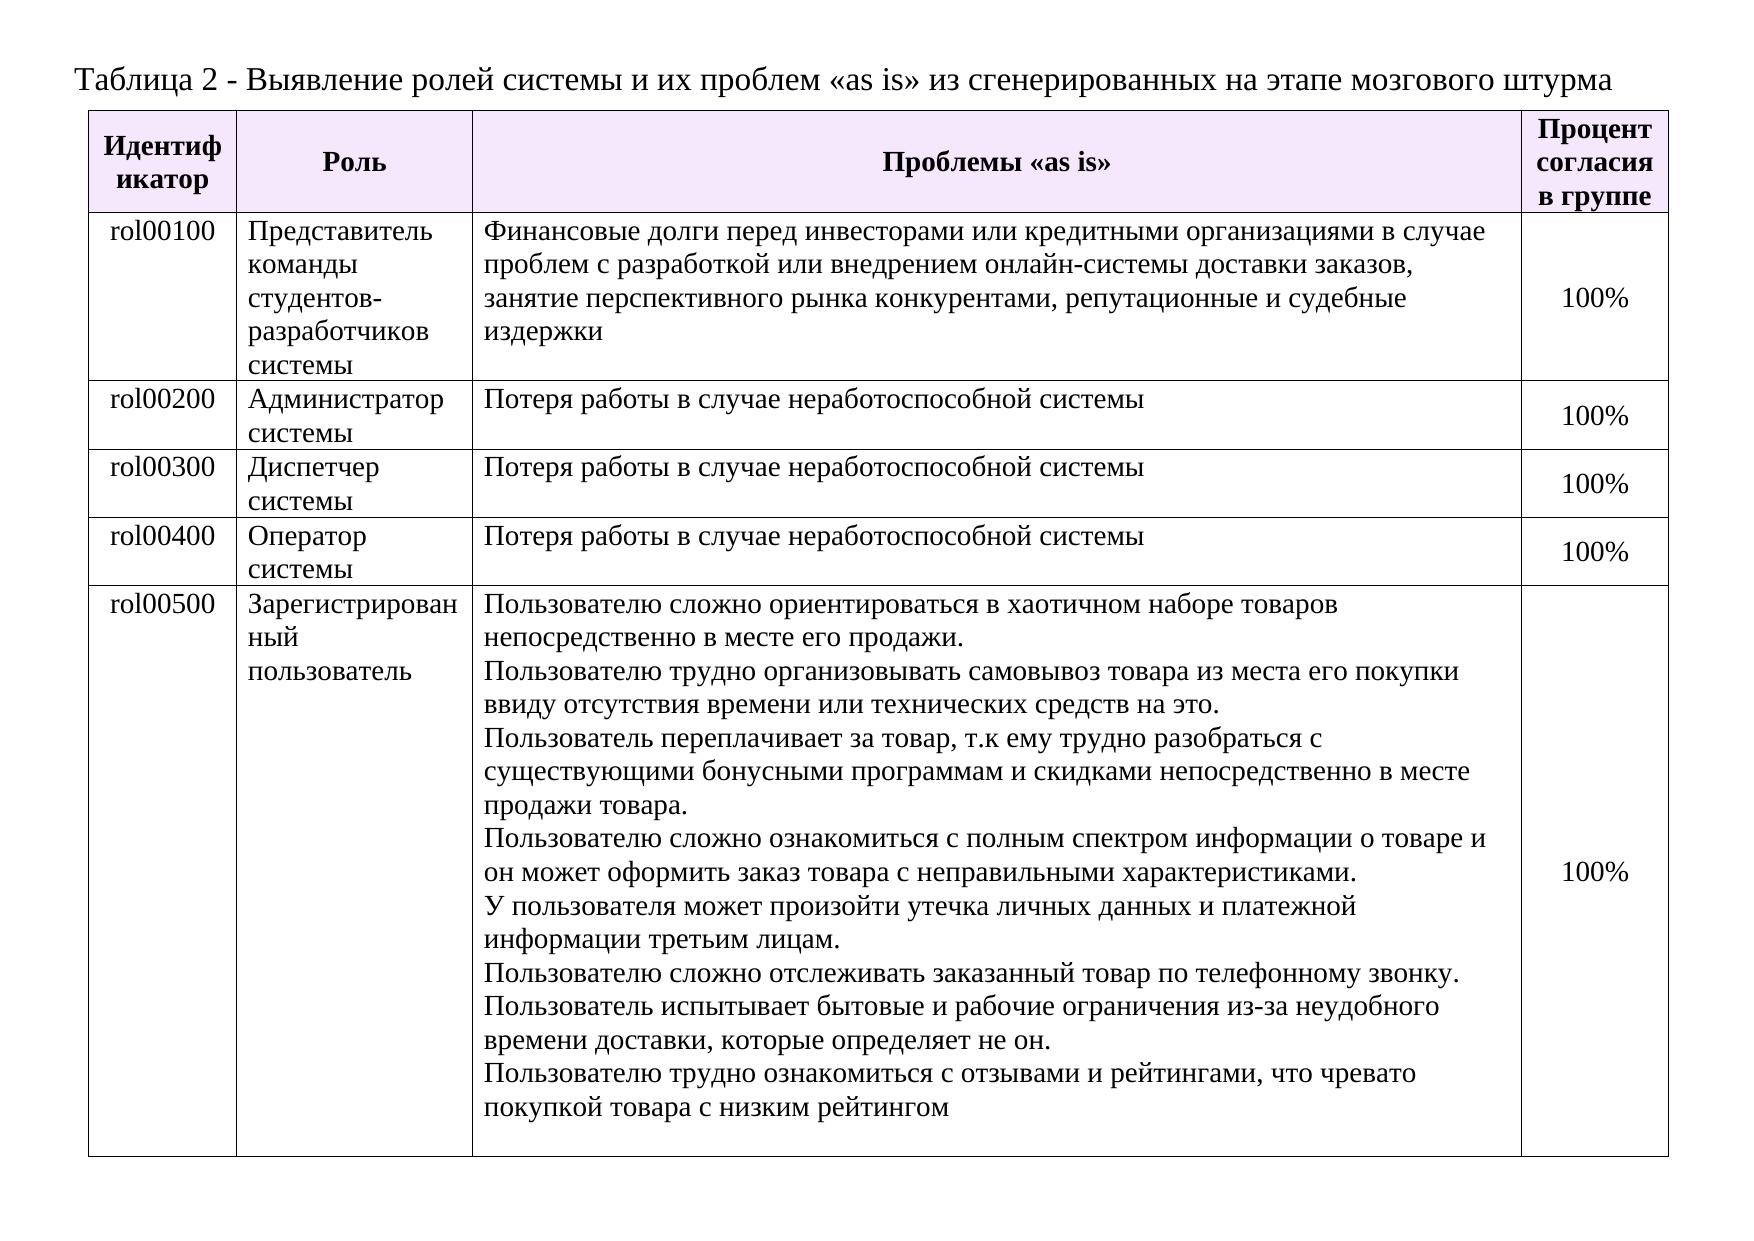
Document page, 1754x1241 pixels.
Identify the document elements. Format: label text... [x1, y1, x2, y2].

table_cell rol00500 [89, 586, 236, 1156]
table_cell Представитель команды студентов-разработчиков системы [237, 213, 472, 380]
table_cell 100% [1522, 518, 1668, 585]
table_cell Зарегистрированный пользователь [237, 586, 472, 1156]
table_cell Потеря работы в случае неработоспособной системы [473, 381, 1521, 448]
table_header Проблемы «as is» [473, 111, 1521, 212]
table_header Процент согласия в группе [1522, 111, 1668, 212]
table_header Идентификатор [89, 111, 236, 212]
table_cell rol00100 [89, 213, 236, 380]
table_cell 100% [1522, 213, 1668, 380]
table_cell 100% [1522, 381, 1668, 448]
table_cell Финансовые долги перед инвесторами или кредитными организациями в случае проблем с разработкой или внедрением онлайн-системы доставки заказов, занятие перспективного рынка конкурентами, репутационные и судебные издержки [473, 213, 1521, 380]
table_cell rol00200 [89, 381, 236, 448]
table_cell Пользователю сложно ориентироваться в хаотичном наборе товаров непосредственно в месте его продажи. Пользователю трудно организовывать самовывоз товара из места его покупки ввиду отсутствия времени или технических средств на это. Пользователь переплачивает за товар, т.к ему трудно разобраться с существующими бонусными программам и скидками непосредственно в месте продажи товара. Пользователю сложно ознакомиться с полным спектром информации о товаре и он может оформить заказ товара с неправильными характеристиками. У пользователя может произойти утечка личных данных и платежной информации третьим лицам. Пользователю сложно отслеживать заказанный товар по телефонному звонку. Пользователь испытывает бытовые и рабочие ограничения из-за неудобного времени доставки, которые определяет не он. Пользователю трудно ознакомиться с отзывами и рейтингами, что чревато покупкой товара с низким рейтингом [473, 586, 1521, 1156]
table_cell Оператор системы [237, 518, 472, 585]
table_cell Потеря работы в случае неработоспособной системы [473, 518, 1521, 585]
table_cell Потеря работы в случае неработоспособной системы [473, 450, 1521, 517]
table_cell Администратор системы [237, 381, 472, 448]
table_cell rol00300 [89, 450, 236, 517]
table_cell Диспетчер системы [237, 450, 472, 517]
text Таблица 2 - Выявление ролей системы и их проблем «as is» из сгенерированных на этапе мозгового штурма [74, 59, 1680, 97]
table_cell 100% [1522, 450, 1668, 517]
table_header Роль [237, 111, 472, 212]
table_cell 100% [1522, 586, 1668, 1156]
table_cell rol00400 [89, 518, 236, 585]
